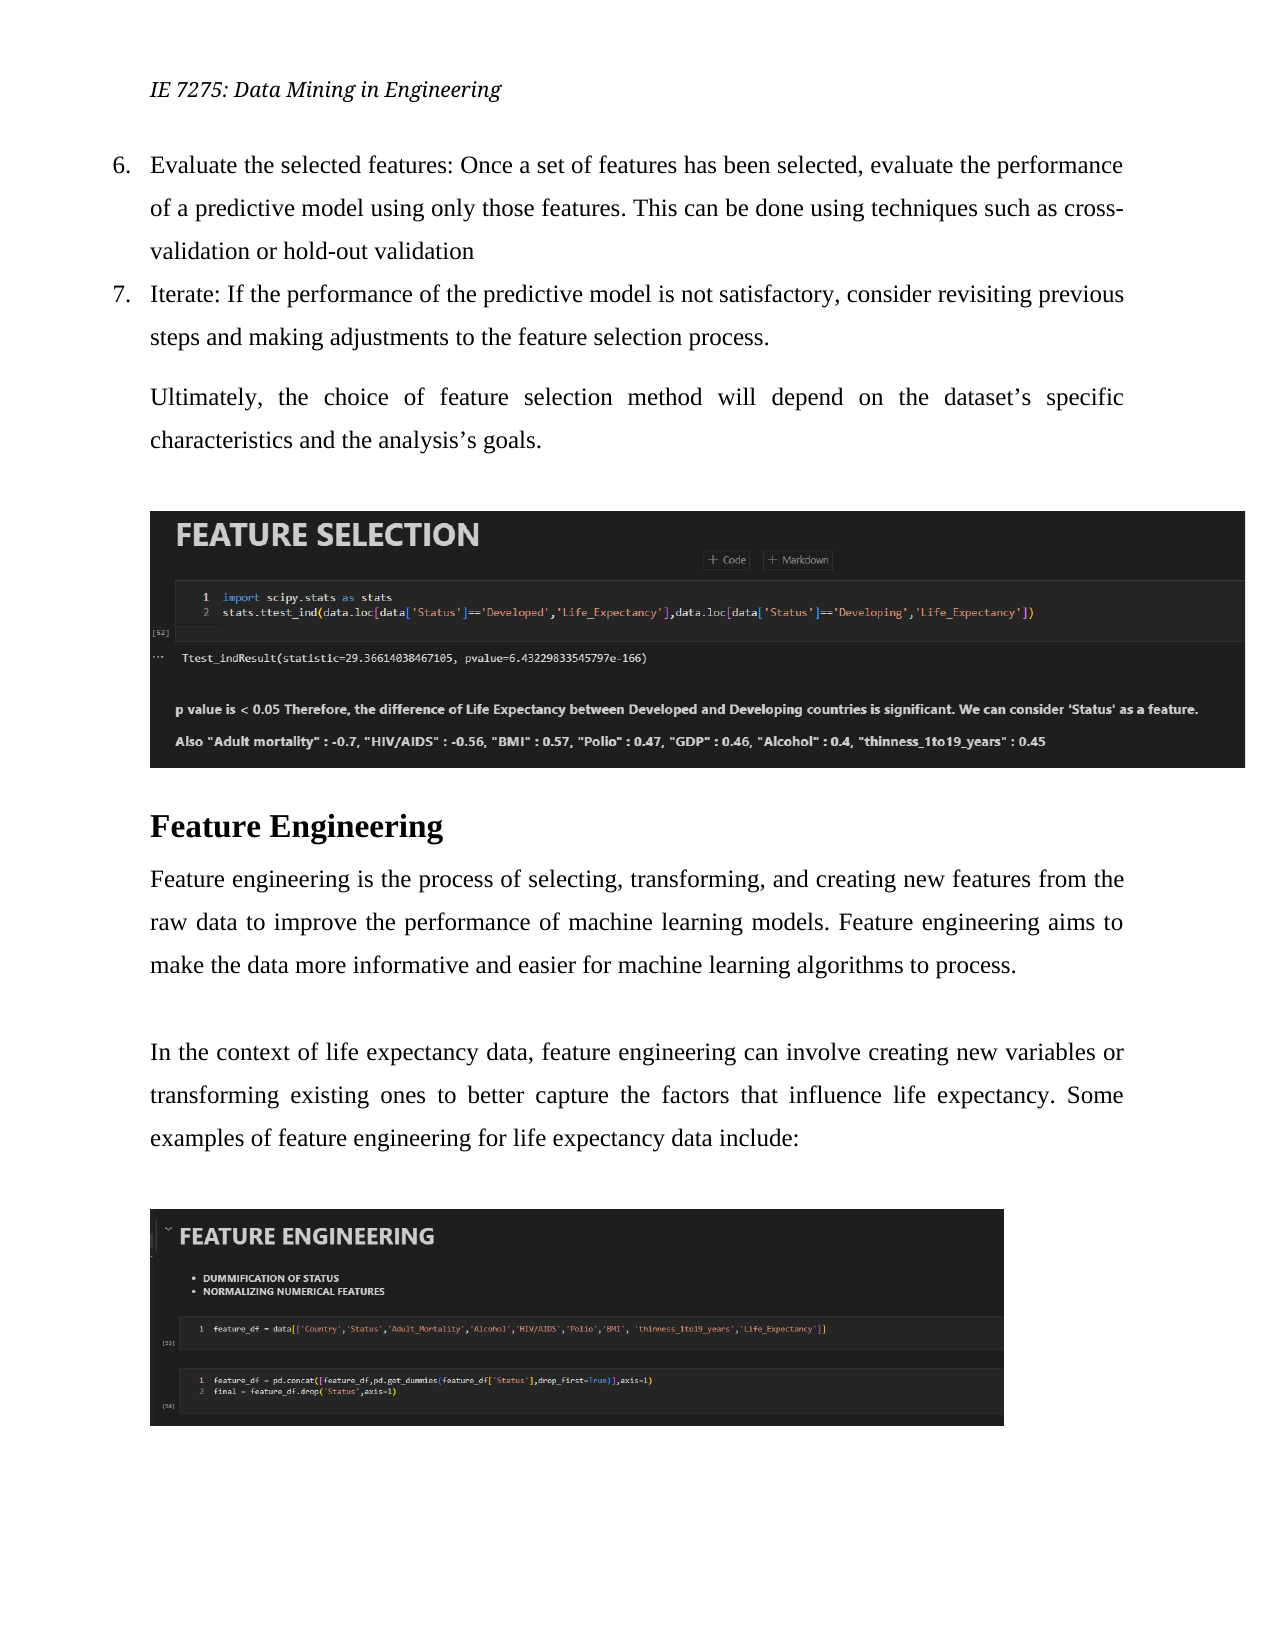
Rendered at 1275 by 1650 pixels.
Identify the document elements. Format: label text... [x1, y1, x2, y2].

subtitle Feature Engineering [150, 807, 1125, 845]
list Evaluate the selected features: Once a set of features has been selected, evaluate the performance of a predictive model using only those features. This can be done using techniques such as cross-validation or hold-out validation [112, 150, 1125, 265]
picture [150, 511, 1246, 768]
text In the context of life expectancy data, feature engineering can involve creating new variables or transforming existing ones to better capture the factors that influence life expectancy. Some examples of feature engineering for life expectancy data include: [150, 1037, 1125, 1152]
picture [150, 1209, 1004, 1426]
list Iterate: If the performance of the predictive model is not satisfactory, consider revisiting previous steps and making adjustments to the feature selection process. [112, 279, 1125, 351]
text Ultimately, the choice of feature selection method will depend on the dataset’s specific characteristics and the analysis’s goals. [150, 382, 1125, 454]
text Feature engineering is the process of selecting, transforming, and creating new features from the raw data to improve the performance of machine learning models. Feature engineering aims to make the data more informative and easier for machine learning algorithms to process. [150, 864, 1125, 979]
